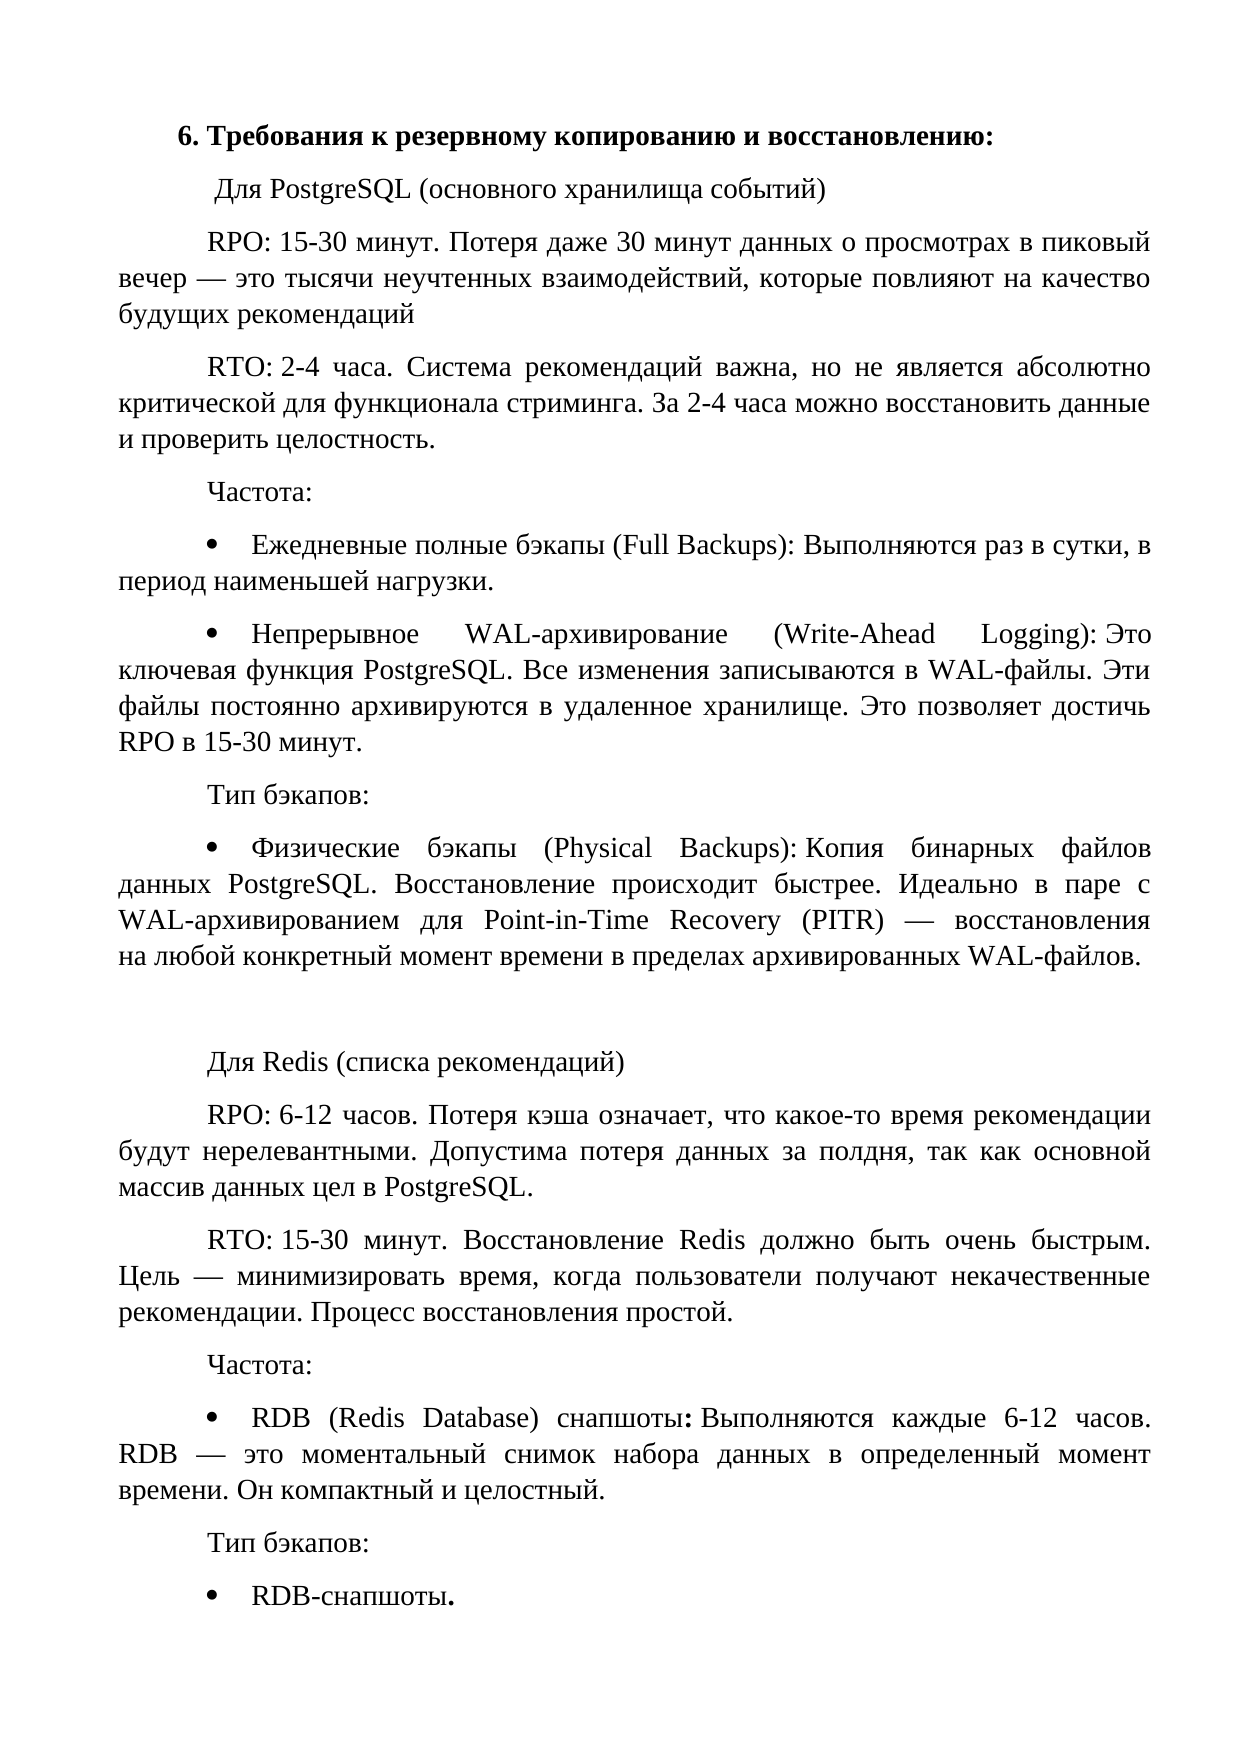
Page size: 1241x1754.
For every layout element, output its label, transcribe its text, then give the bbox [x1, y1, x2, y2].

list Непрерывное WAL-архивирование (Write-Ahead Logging): Это ключевая функция PostgreSQL. Все изменения записываются в WAL-файлы. Эти файлы постоянно архивируются в удаленное хранилище. Это позволяет достичь RPO в 15-30 минут. [118, 616, 1152, 758]
list RDB (Redis Database) снапшоты: Выполняются каждые 6-12 часов. RDB — это моментальный снимок набора данных в определенный момент времени. Он компактный и целостный. [118, 1400, 1152, 1506]
list RDB-снапшоты. [118, 1578, 1152, 1612]
text RTO: 2-4 часа. Система рекомендаций важна, но не является абсолютно критической для функционала стриминга. За 2-4 часа можно восстановить данные и проверить целостность. [118, 349, 1152, 455]
text 6. Требования к резервному копированию и восстановлению: [177, 118, 1152, 152]
text RPO: 15-30 минут. Потеря даже 30 минут данных о просмотрах в пиковый вечер — это тысячи неучтенных взаимодействий, которые повлияют на качество будущих рекомендаций [118, 224, 1152, 329]
list Ежедневные полные бэкапы (Full Backups): Выполняются раз в сутки, в период наименьшей нагрузки. [118, 527, 1152, 597]
list Физические бэкапы (Physical Backups): Копия бинарных файлов данных PostgreSQL. Восстановление происходит быстрее. Идеально в паре с WAL-архивированием для Point-in-Time Recovery (PITR) — восстановления на любой конкретный момент времени в пределах архивированных WAL-файлов. [118, 830, 1152, 972]
text RPO: 6-12 часов. Потеря кэша означает, что какое-то время рекомендации будут нерелевантными. Допустима потеря данных за полдня, так как основной массив данных цел в PostgreSQL. [118, 1097, 1152, 1203]
text Частота: [118, 1347, 1152, 1381]
text Частота: [118, 474, 1152, 507]
text Тип бэкапов: [118, 777, 1152, 811]
text RTO: 15-30 минут. Восстановление Redis должно быть очень быстрым. Цель — минимизировать время, когда пользователи получают некачественные рекомендации. Процесс восстановления простой. [118, 1222, 1152, 1328]
text Для PostgreSQL (основного хранилища событий) [118, 171, 1152, 204]
text Для Redis (списка рекомендаций) [118, 1044, 1152, 1078]
text Тип бэкапов: [118, 1525, 1152, 1559]
